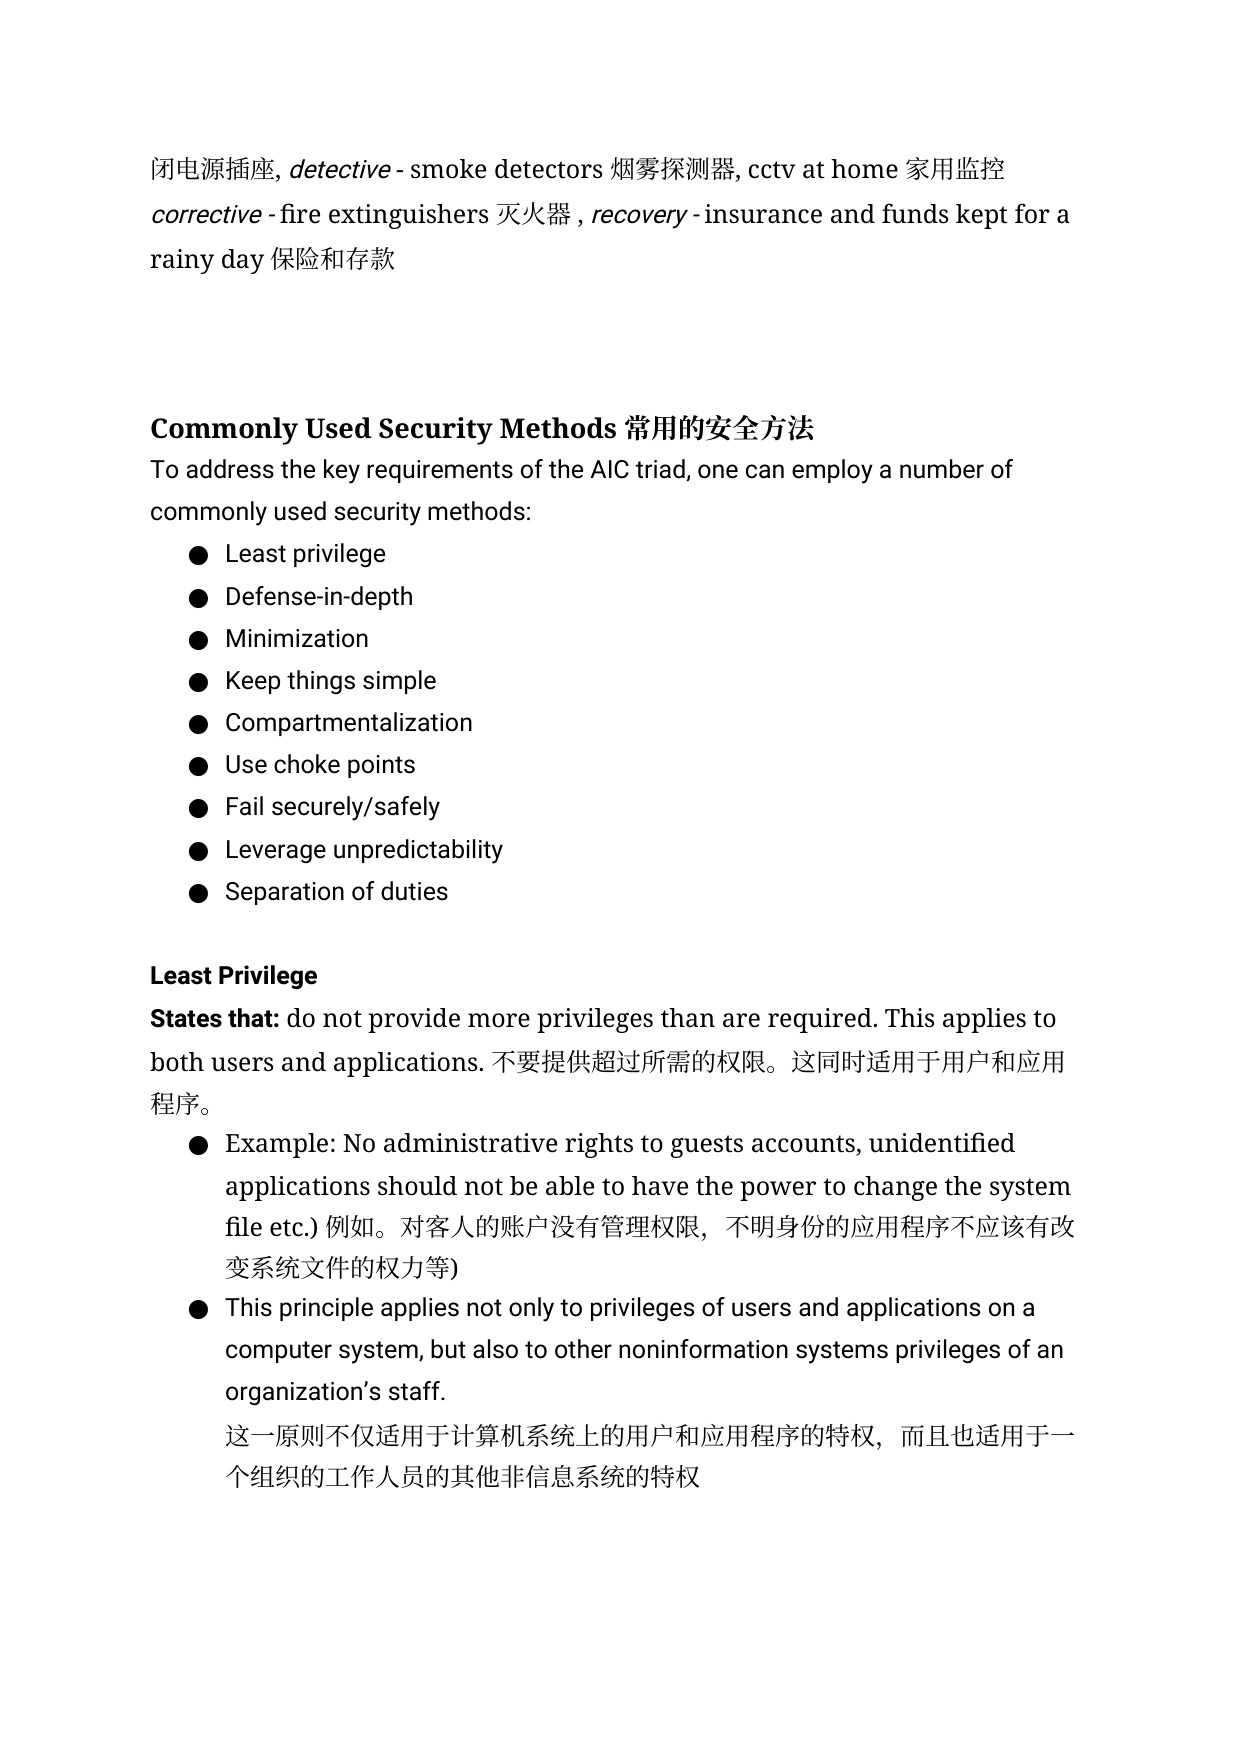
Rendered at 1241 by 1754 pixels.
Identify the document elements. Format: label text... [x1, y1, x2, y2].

list Defense-in-depth [187, 579, 1090, 615]
list Separation of duties [187, 874, 1090, 911]
list Fail securely/safely [187, 789, 1090, 826]
list Compartmentalization [187, 705, 1090, 742]
list Least privilege [187, 536, 1090, 573]
text To address the key requirements of the AIC triad, one can employ a number of commonly used security methods: [150, 452, 1090, 531]
list Minimization [187, 621, 1090, 658]
text Least Privilege [150, 958, 1090, 995]
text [150, 150, 1090, 275]
list Leverage unpredictability [187, 832, 1090, 868]
list This principle applies not only to privileges of users and applications on a computer system, but also to other noninformation systems privileges of an organization’s staff. [187, 1290, 1090, 1411]
list Example: No administrative rights to guests accounts, unidentified applications should not be able to have the power to change the system file etc.) 例如。对客人的账户没有管理权限，不明身份的应用程序不应该有改变系统文件的权力等) [187, 1126, 1090, 1285]
list Use choke points [187, 747, 1090, 784]
list Keep things simple [187, 663, 1090, 700]
text Commonly Used Security Methods 常用的安全方法 [150, 407, 1090, 446]
text States that: do not provide more privileges than are required. This applies to both users and applications. 不要提供超过所需的权限。这同时适用于用户和应用程序。 [150, 1001, 1090, 1120]
text 这一原则不仅适用于计算机系统上的用户和应用程序的特权，而且也适用于一个组织的工作人员的其他非信息系统的特权 [225, 1417, 1090, 1494]
